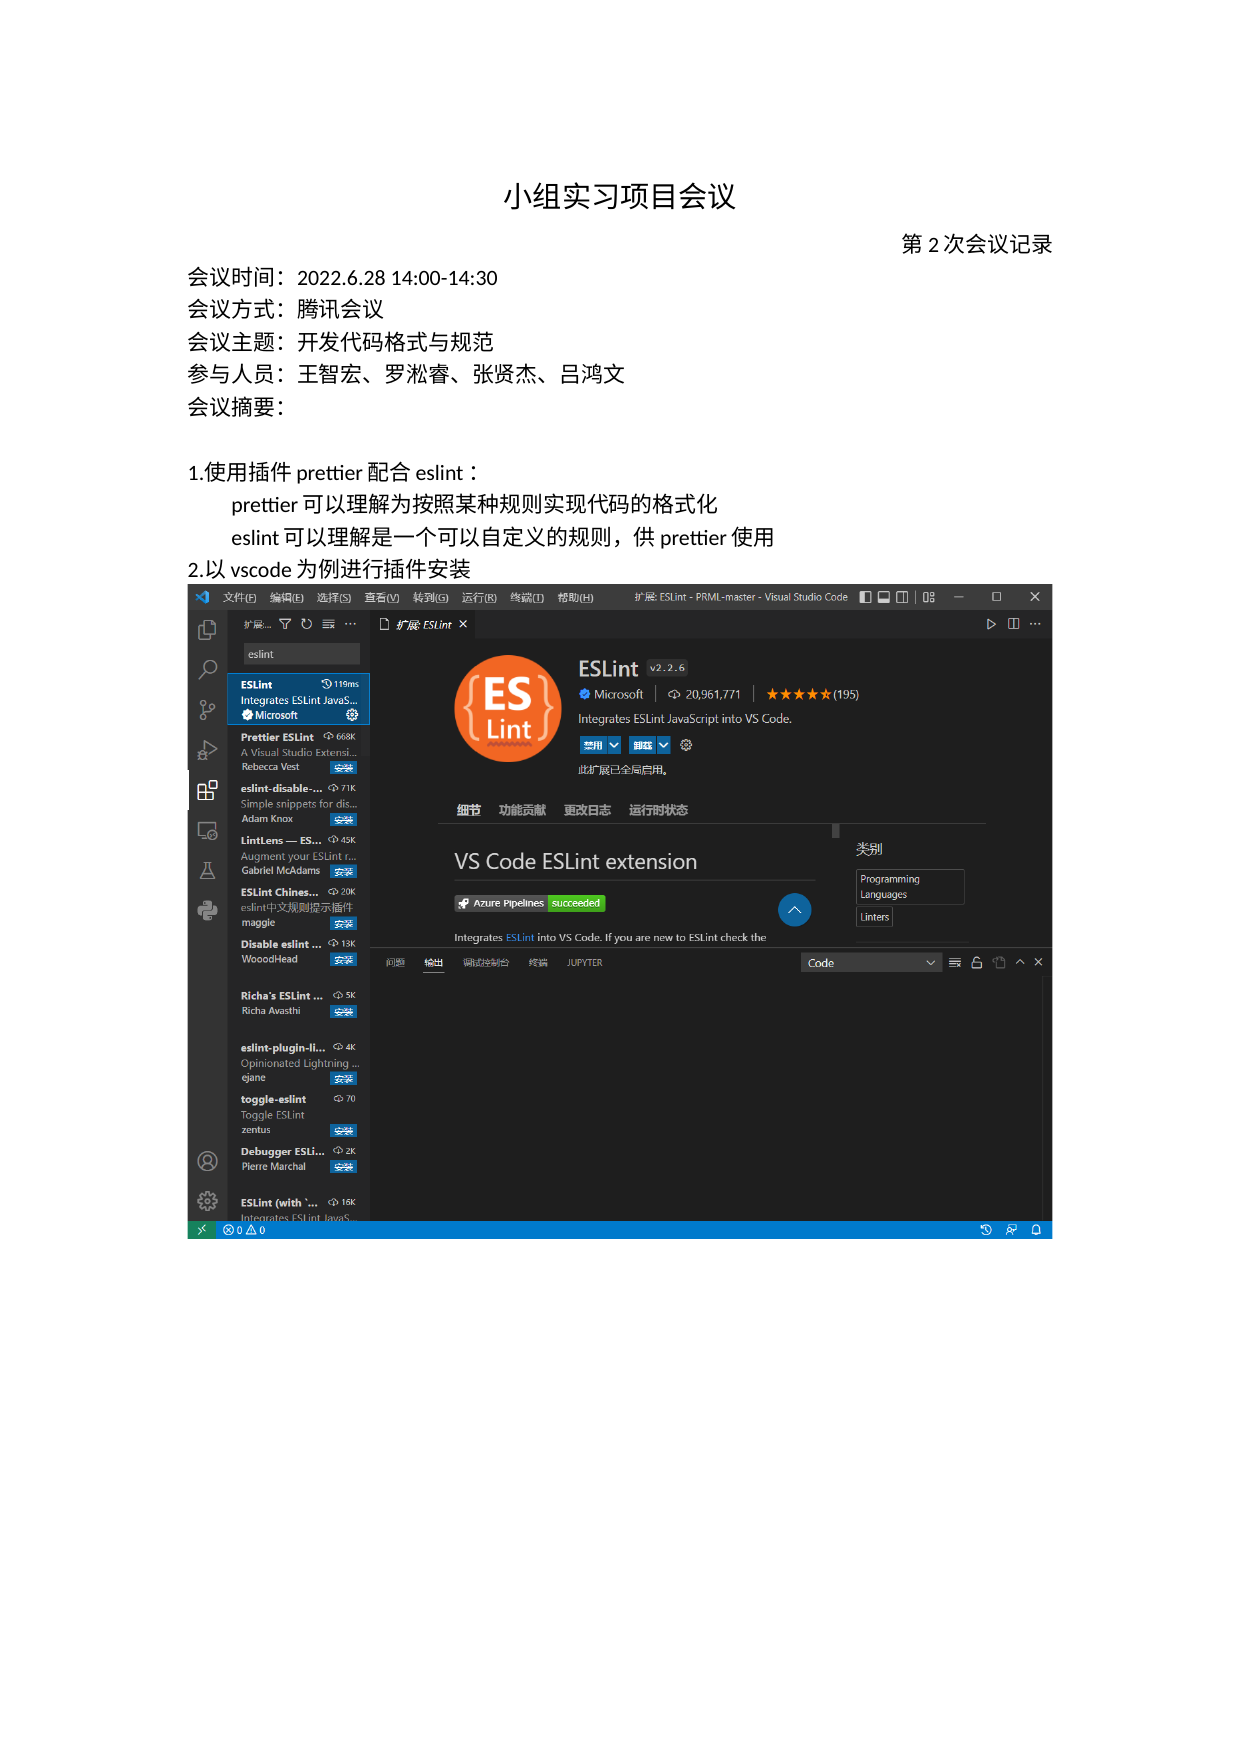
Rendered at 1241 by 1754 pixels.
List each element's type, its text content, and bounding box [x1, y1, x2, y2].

text 参与人员：王智宏、罗淞睿、张贤杰、吕鸿文 [187, 357, 1053, 389]
text 2.以vscode为例进行插件安装 [187, 552, 1053, 584]
picture [187, 584, 1053, 1239]
text eslint可以理解是一个可以自定义的规则，供prettier使用 [187, 519, 1053, 552]
text 会议方式：腾讯会议 [187, 292, 1053, 324]
text 会议时间：2022.6.28 14:00-14:30 [187, 259, 1053, 292]
text 1.使用插件prettier配合eslint ： [187, 454, 1053, 487]
text prettier可以理解为按照某种规则实现代码的格式化 [187, 487, 1053, 519]
text 小组实习项目会议 [187, 162, 1053, 227]
text 会议摘要： [187, 389, 1053, 422]
text 第2次会议记录 [187, 227, 1053, 259]
text 会议主题：开发代码格式与规范 [187, 324, 1053, 357]
